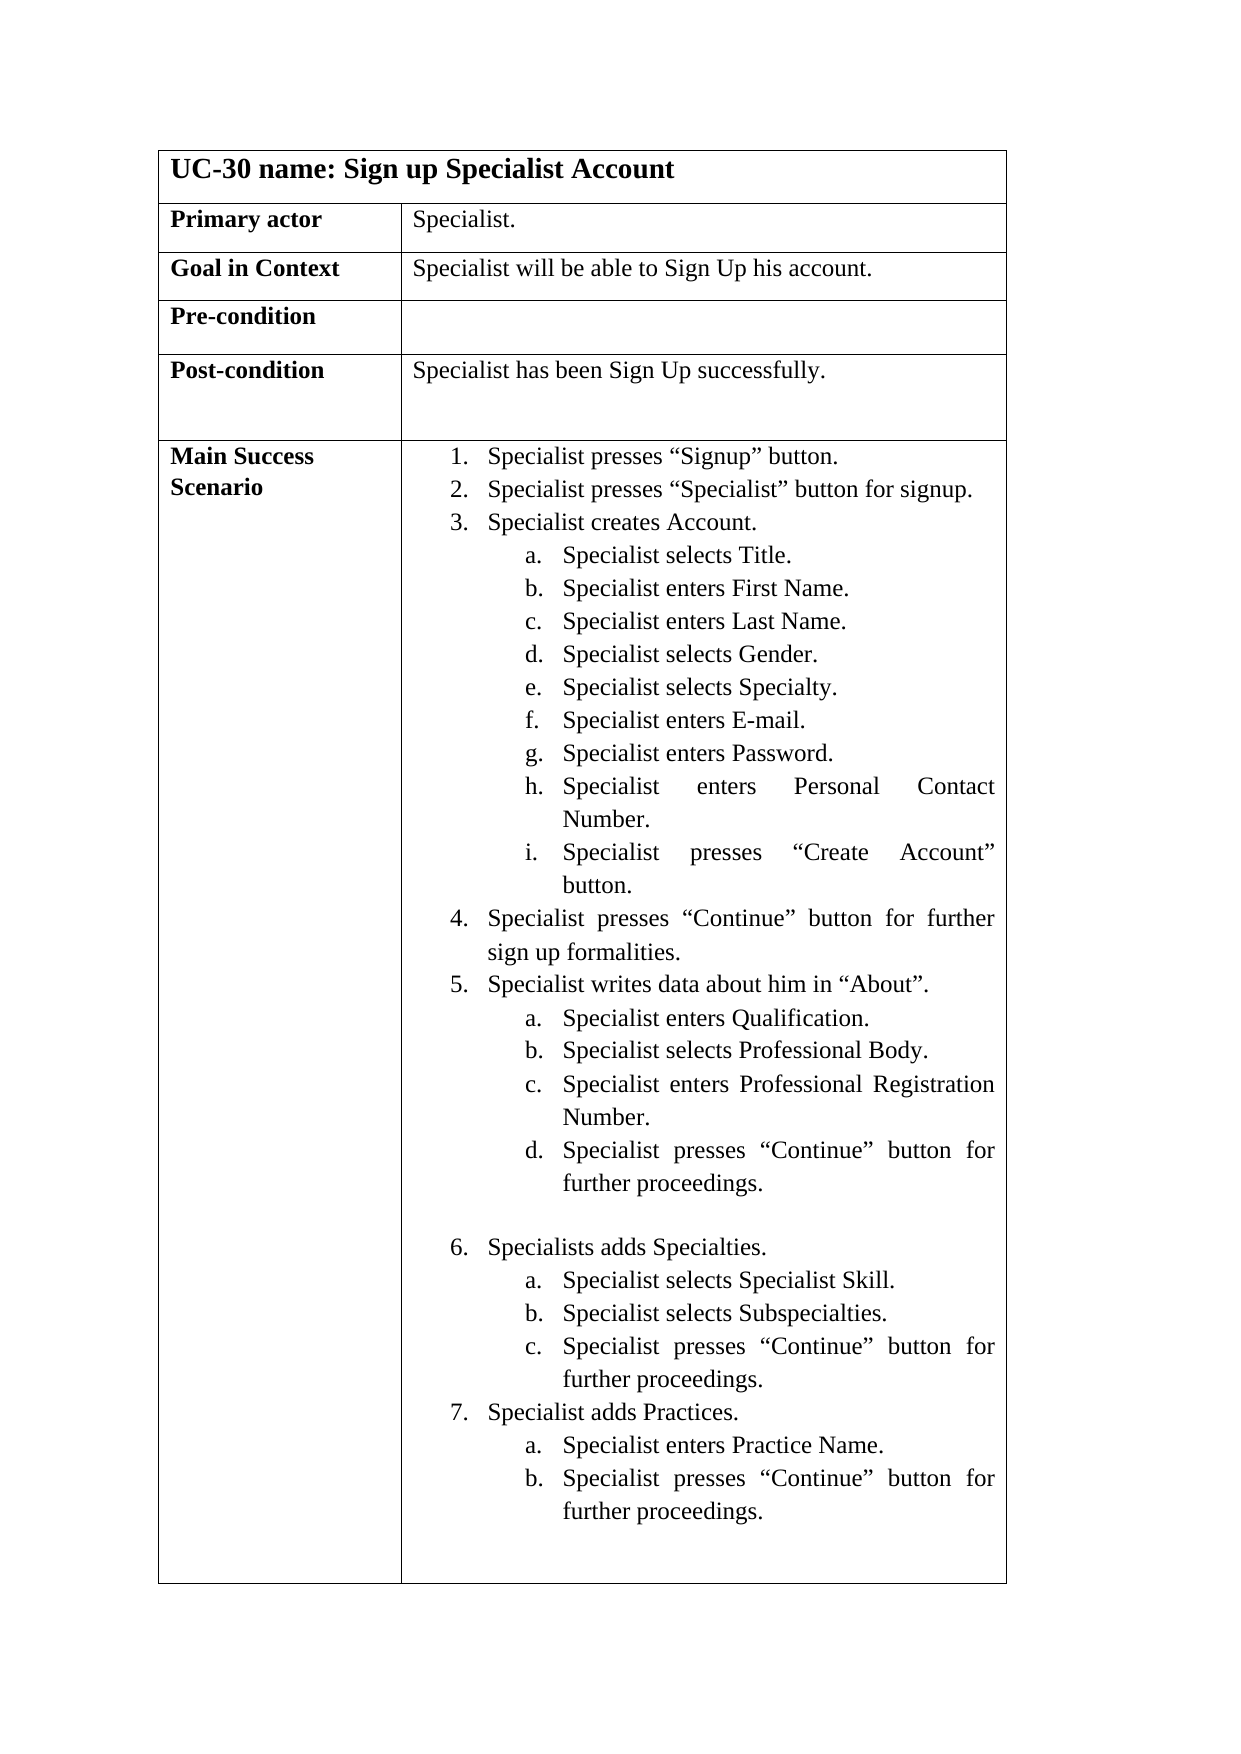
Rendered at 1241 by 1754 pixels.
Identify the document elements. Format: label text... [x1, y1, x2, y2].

table_cell Specialist. [402, 204, 1006, 252]
table_cell Post-condition [159, 355, 401, 440]
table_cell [159, 441, 401, 1583]
table_header UC-30 name: Sign up Specialist Account [159, 151, 1006, 203]
table_cell Pre-condition [159, 301, 401, 354]
table_cell Specialist will be able to Sign Up his account. [402, 253, 1006, 300]
table_cell Goal in Context [159, 253, 401, 300]
table_cell Specialist has been Sign Up successfully. [402, 355, 1006, 440]
table_cell Primary actor [159, 204, 401, 252]
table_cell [402, 441, 1006, 1583]
table_cell [402, 301, 1006, 354]
